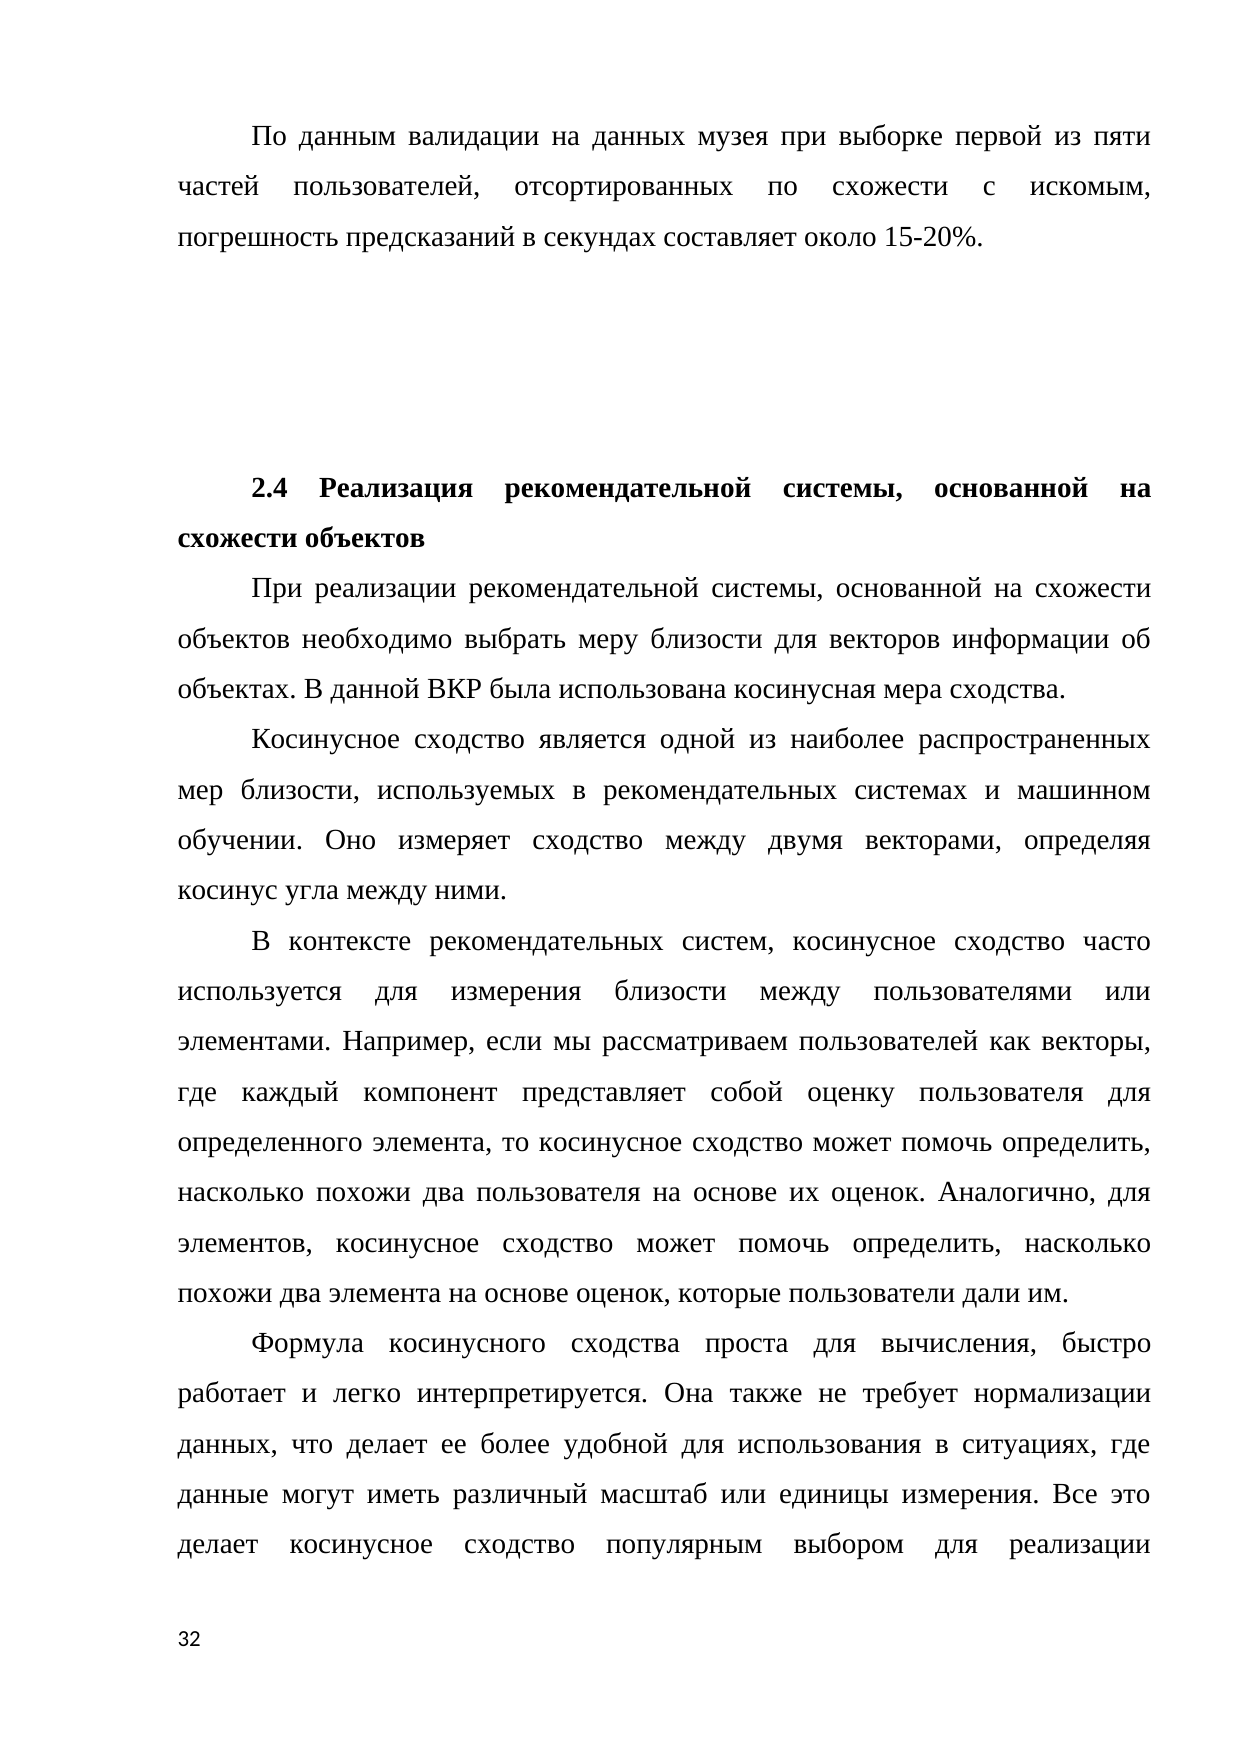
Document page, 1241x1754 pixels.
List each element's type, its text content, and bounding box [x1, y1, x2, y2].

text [177, 1325, 1152, 1560]
subtitle 2.4 Реализация рекомендательной системы, основанной на схожести объектов [177, 470, 1152, 554]
text При реализации рекомендательной системы, основанной на схожести объектов необходимо выбрать меру близости для векторов информации об объектах. В данной ВКР была использована косинусная мера сходства. [177, 571, 1152, 705]
text В контексте рекомендательных систем, косинусное сходство часто используется для измерения близости между пользователями или элементами. Например, если мы рассматриваем пользователей как векторы, где каждый компонент представляет собой оценку пользователя для определенного элемента, то косинусное сходство может помочь определить, насколько похожи два пользователя на основе их оценок. Аналогично, для элементов, косинусное сходство может помочь определить, насколько похожи два элемента на основе оценок, которые пользователи дали им. [177, 923, 1152, 1308]
text Косинусное сходство является одной из наиболее распространенных мер близости, используемых в рекомендательных системах и машинном обучении. Оно измеряет сходство между двумя векторами, определяя косинус угла между ними. [177, 722, 1152, 906]
text По данным валидации на данных музея при выборке первой из пяти частей пользователей, отсортированных по схожести с искомым, погрешность предсказаний в секундах составляет около 15-20%. [177, 118, 1152, 252]
